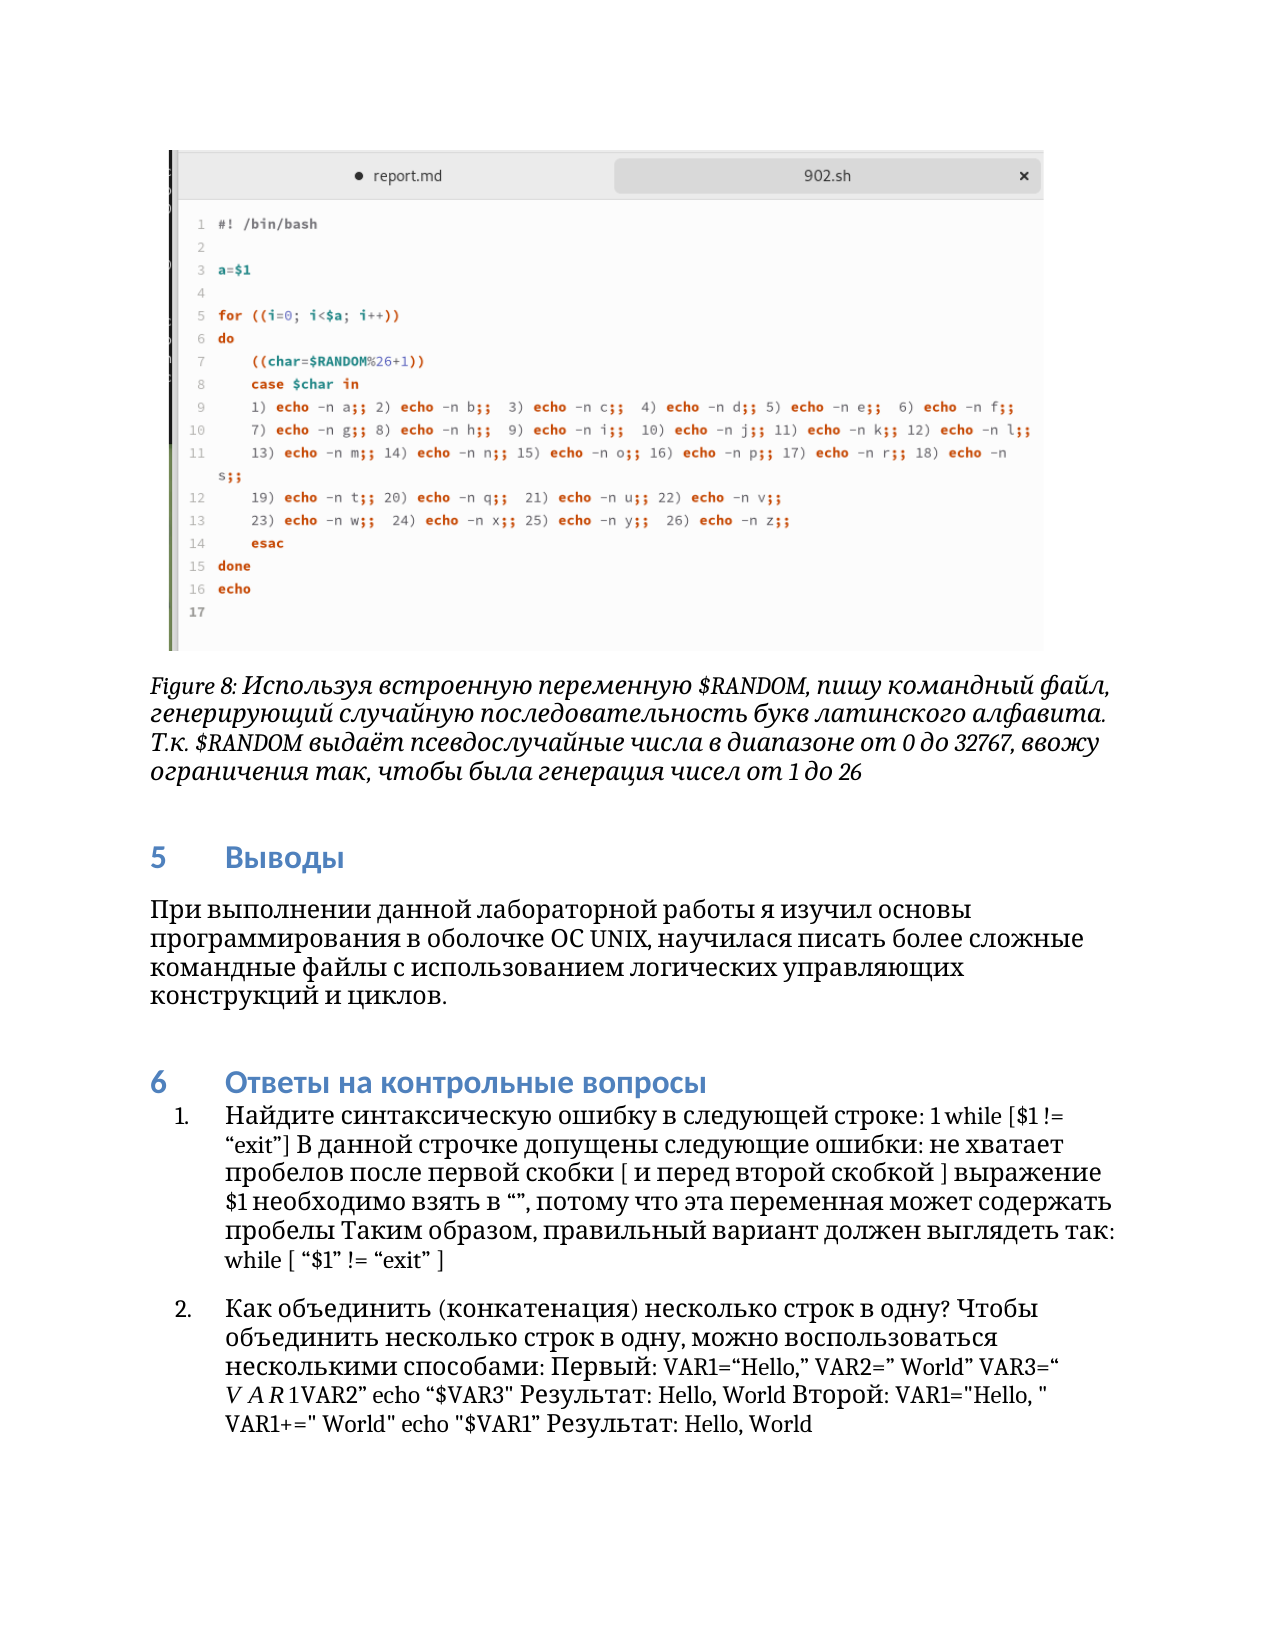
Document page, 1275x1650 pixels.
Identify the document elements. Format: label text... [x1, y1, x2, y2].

subtitle 5 Выводы [150, 837, 1125, 877]
text При выполнении данной лабораторной работы я изучил основы программирования в оболочке ОС UNIX, научилася писать более сложные командные файлы с использованием логических управляющих конструкций и циклов. [150, 896, 1125, 1011]
list Найдите синтаксическую ошибку в следующей строке: 1 while [$1 != “exit”] В данной строчке допущены следующие ошибки: не хватает пробелов после первой скобки [ и перед второй скобкой ] выражение $1 необходимо взять в “”, потому что эта переменная может содержать пробелы Таким образом, правильный вариант должен выглядеть так: while [ “$1” != “exit” ] [175, 1102, 1125, 1274]
text Figure 8: Используя встроенную переменную $RANDOM, пишу командный файл, генерирующий случайную последовательность букв латинского алфавита. Т.к. $RANDOM выдаёт псевдослучайные числа в диапазоне от 0 до 32767, ввожу ограничения так, чтобы была генерация чисел от 1 до 26 [150, 672, 1125, 787]
subtitle 6 Ответы на контрольные вопросы [150, 1061, 1125, 1102]
list Как объединить (конкатенация) несколько строк в одну? Чтобы объединить несколько строк в одну, можно воспользоваться несколькими способами: Первый: VAR1=“Hello,” VAR2=” World” VAR3=“VAR2” echo “$VAR3" Результат: Hello, World Второй: VAR1="Hello, " VAR1+=" World" echo "$VAR1” Результат: Hello, World [175, 1295, 1125, 1439]
picture [168, 150, 1044, 651]
